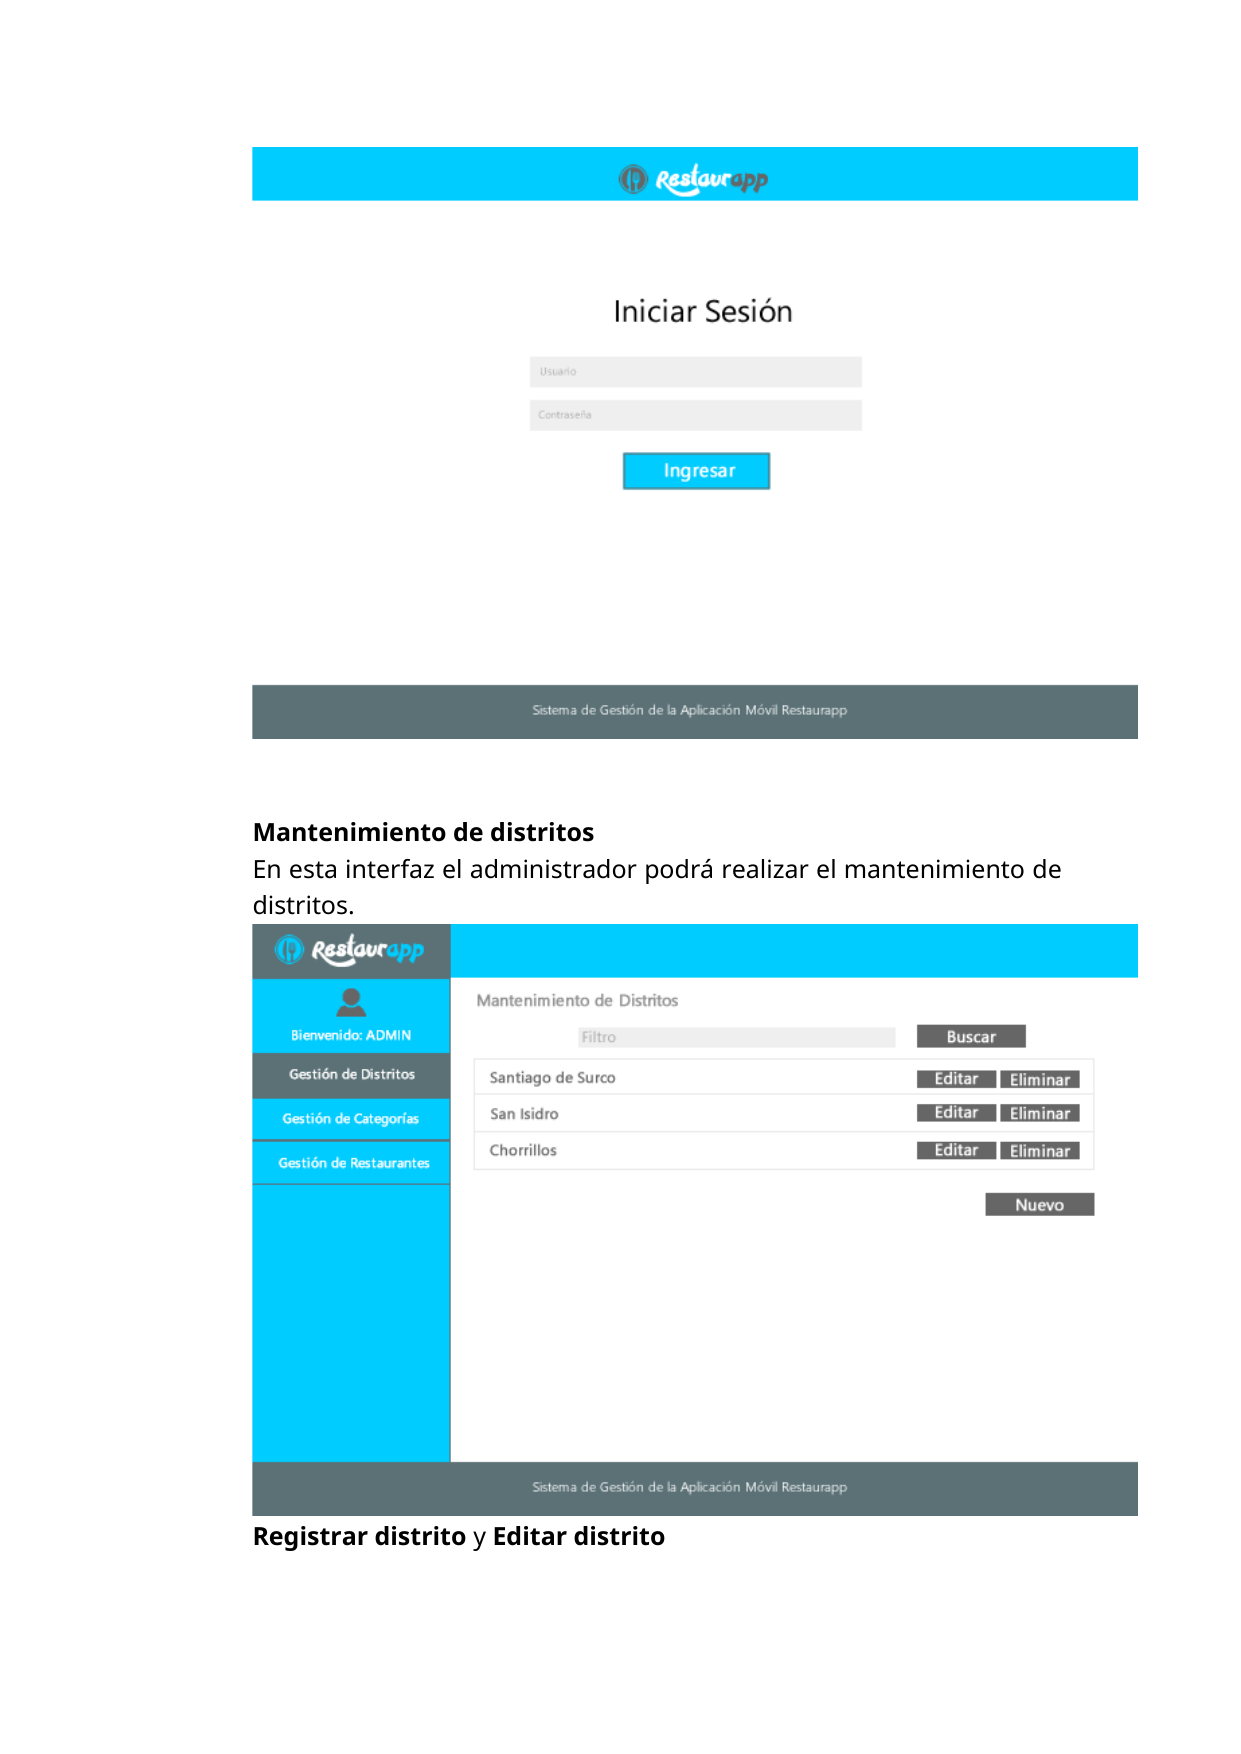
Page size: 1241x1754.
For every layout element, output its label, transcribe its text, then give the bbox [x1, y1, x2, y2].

picture [403, 1031, 410, 1040]
picture [283, 1114, 304, 1124]
picture [345, 1030, 359, 1040]
picture [367, 1031, 381, 1040]
picture [293, 1030, 337, 1040]
picture [343, 989, 360, 1005]
picture [352, 1158, 370, 1168]
picture [398, 1161, 415, 1168]
picture [387, 1031, 396, 1039]
picture [279, 1158, 300, 1168]
picture [252, 924, 1138, 1516]
picture [252, 201, 1138, 739]
picture [395, 1117, 418, 1124]
picture [354, 1117, 361, 1124]
picture [619, 165, 648, 193]
picture [375, 1117, 391, 1127]
picture [377, 1161, 396, 1168]
picture [337, 1030, 341, 1040]
list Registrar distrito y Editar distrito [252, 1518, 1063, 1552]
picture [337, 1006, 365, 1016]
picture [307, 1115, 313, 1123]
picture [656, 164, 767, 196]
picture [337, 1113, 349, 1124]
picture [307, 1157, 325, 1168]
picture [418, 1161, 429, 1168]
list En esta interfaz el administrador podrá realizar el mantenimiento de distritos. [252, 851, 1063, 922]
picture [332, 1157, 345, 1168]
picture [362, 1117, 368, 1124]
list Mantenimiento de distritos [252, 814, 1063, 848]
